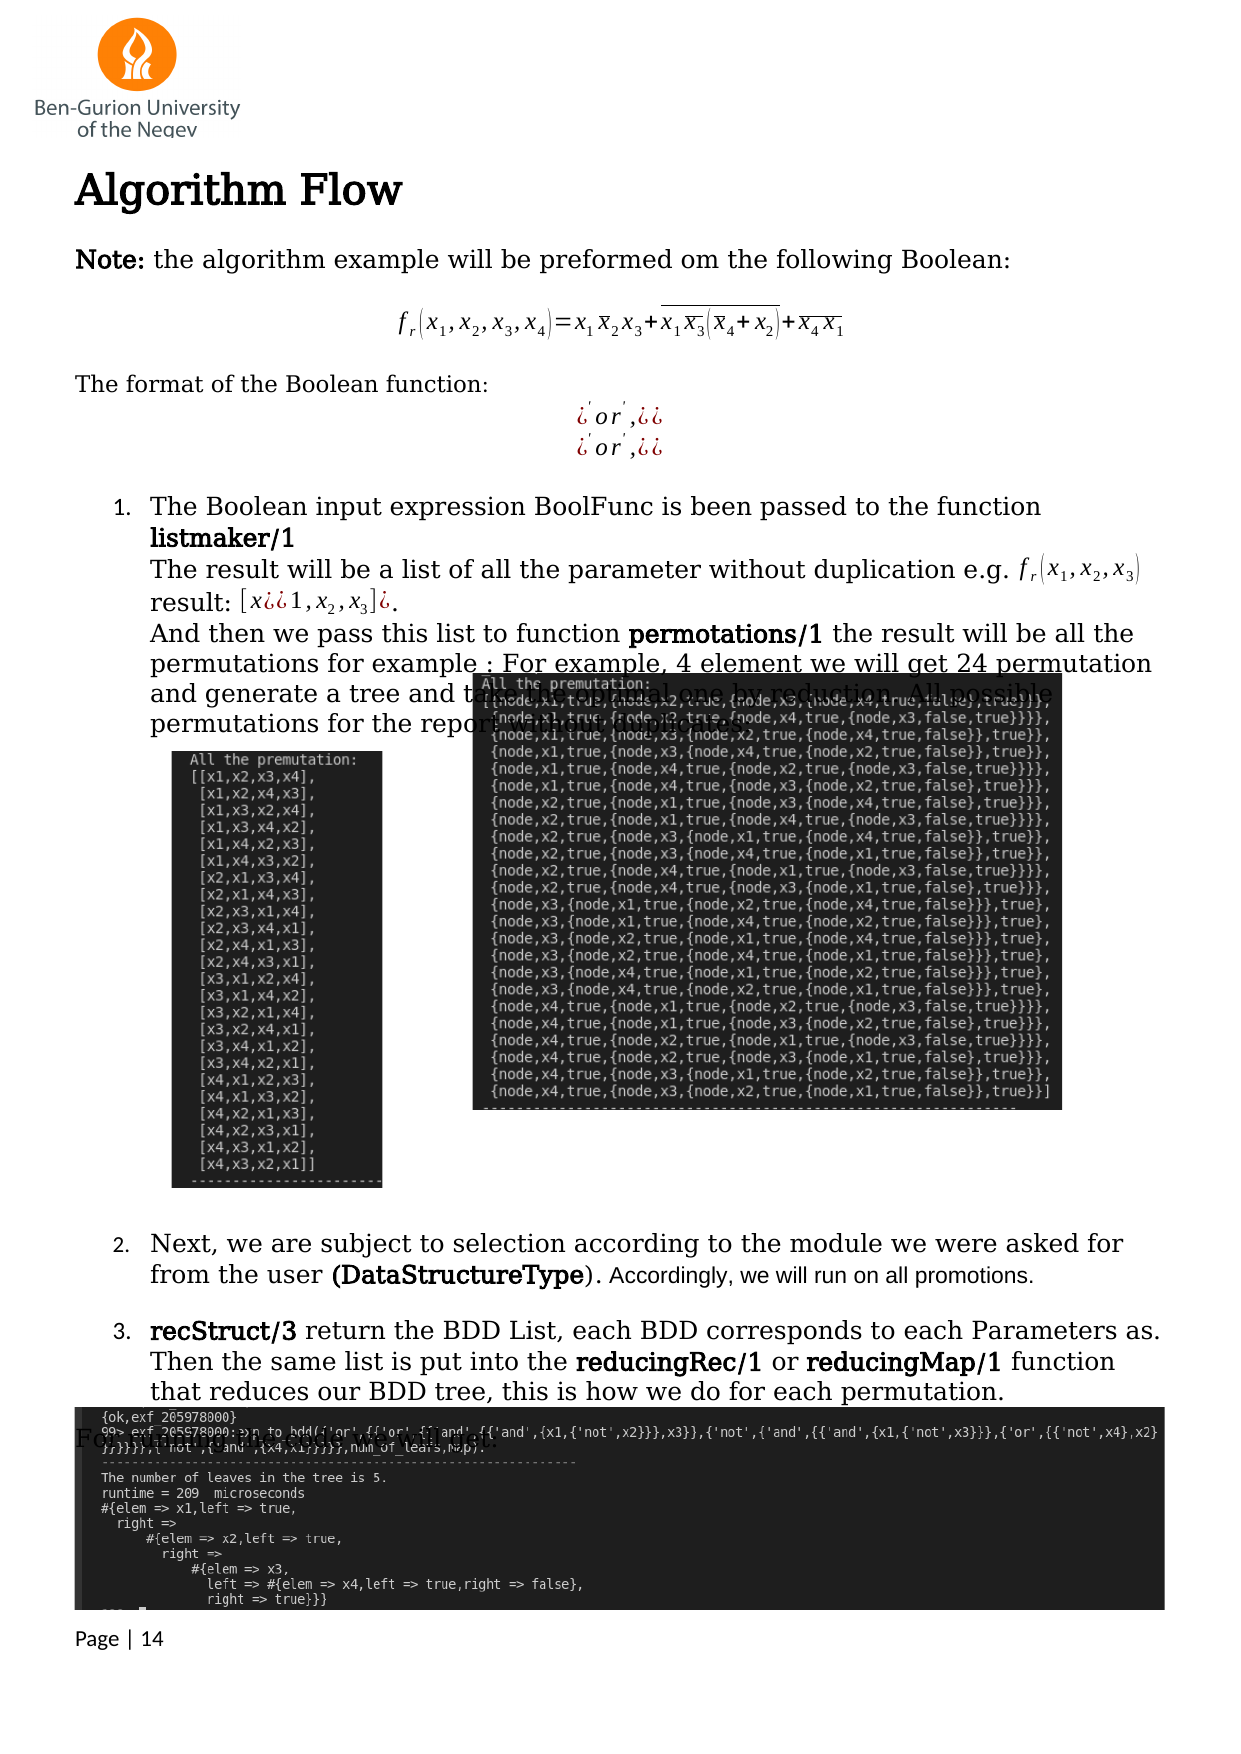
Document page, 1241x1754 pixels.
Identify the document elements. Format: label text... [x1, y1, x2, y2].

text Note: the algorithm example will be preformed om the following Boolean: [75, 243, 1165, 273]
text Algorithm Flow [75, 163, 1165, 213]
picture [31, 15, 241, 138]
text The format of the Boolean function: [75, 369, 1165, 398]
list recStruct/3 return the BDD List, each BDD corresponds to each Parameters as. Then the same list is put into the reducingRec/1 or reducingMap/1 function that reduces our BDD tree, this is how we do for each permutation. [112, 1315, 1165, 1406]
picture [171, 751, 383, 1188]
list Next, we are subject to selection according to the module we were asked for from the user (DataStructureType). Accordingly, we will run on all promotions. [112, 1228, 1165, 1288]
picture [472, 738, 1063, 1110]
picture [74, 1407, 1165, 1610]
list And then we pass this list to function permotations/1 the result will be all the permutations for example : For example, 4 element we will get 24 permutation and generate a tree and take the optimal one by reduction. All possible permutations for the report without duplicates: [150, 618, 1165, 738]
list The Boolean input expression BoolFunc is been passed to the function listmaker/1 The result will be a list of all the parameter without duplication e.g. result: . [112, 491, 1165, 618]
text For running the code we will get: [75, 1422, 1165, 1452]
